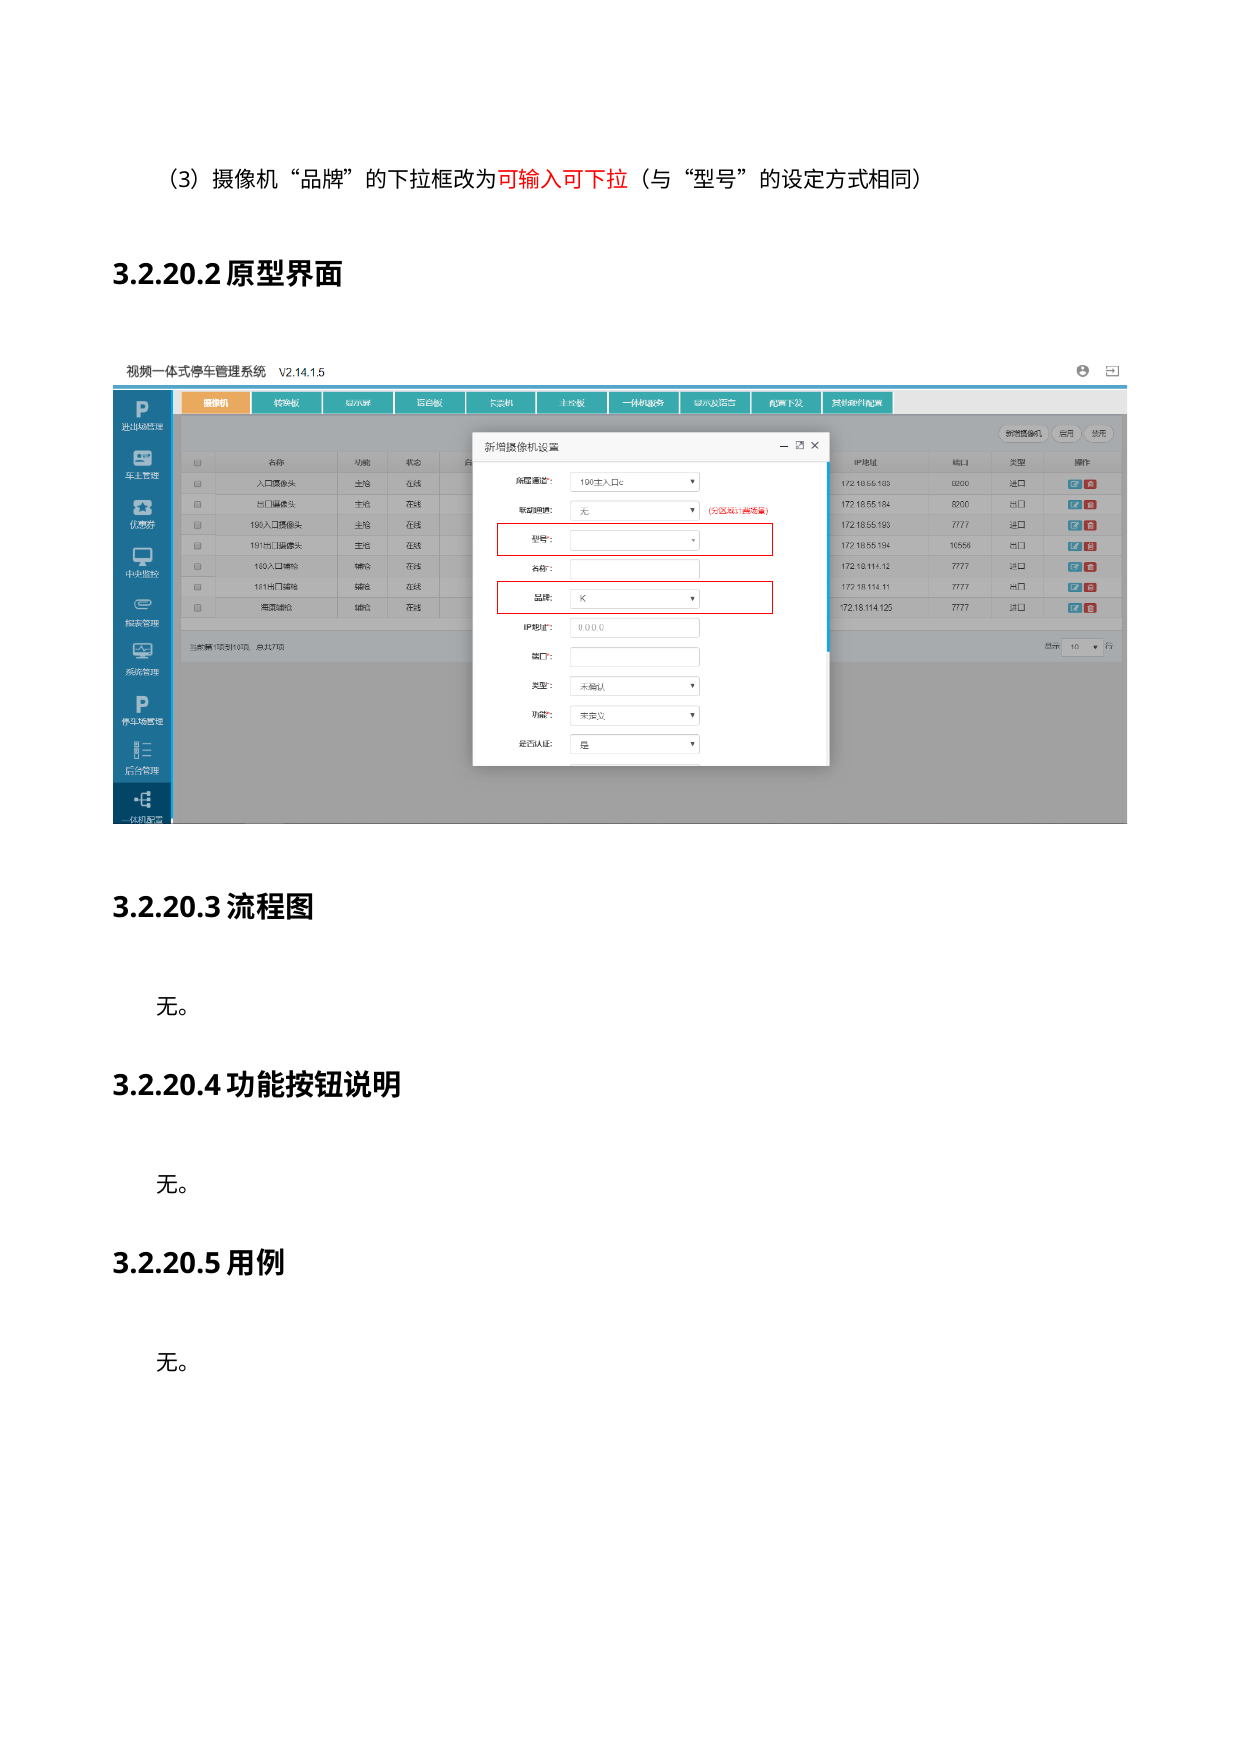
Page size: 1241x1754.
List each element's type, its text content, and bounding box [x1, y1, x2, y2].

subtitle 3.2.20.4功能按钮说明 [112, 1051, 1128, 1116]
subtitle 3.2.20.3流程图 [112, 872, 1128, 937]
list 无。 [112, 989, 1128, 1021]
picture [145, 817, 162, 824]
list （3）摄像机“品牌”的下拉框改为可输入可下拉（与“型号”的设定方式相同） [112, 162, 1128, 194]
subtitle 3.2.20.2原型界面 [112, 239, 1128, 304]
list 无。 [112, 1167, 1128, 1199]
picture [113, 355, 1128, 824]
subtitle 3.2.20.5用例 [112, 1228, 1128, 1293]
picture [141, 792, 150, 804]
list 无。 [112, 1345, 1128, 1377]
